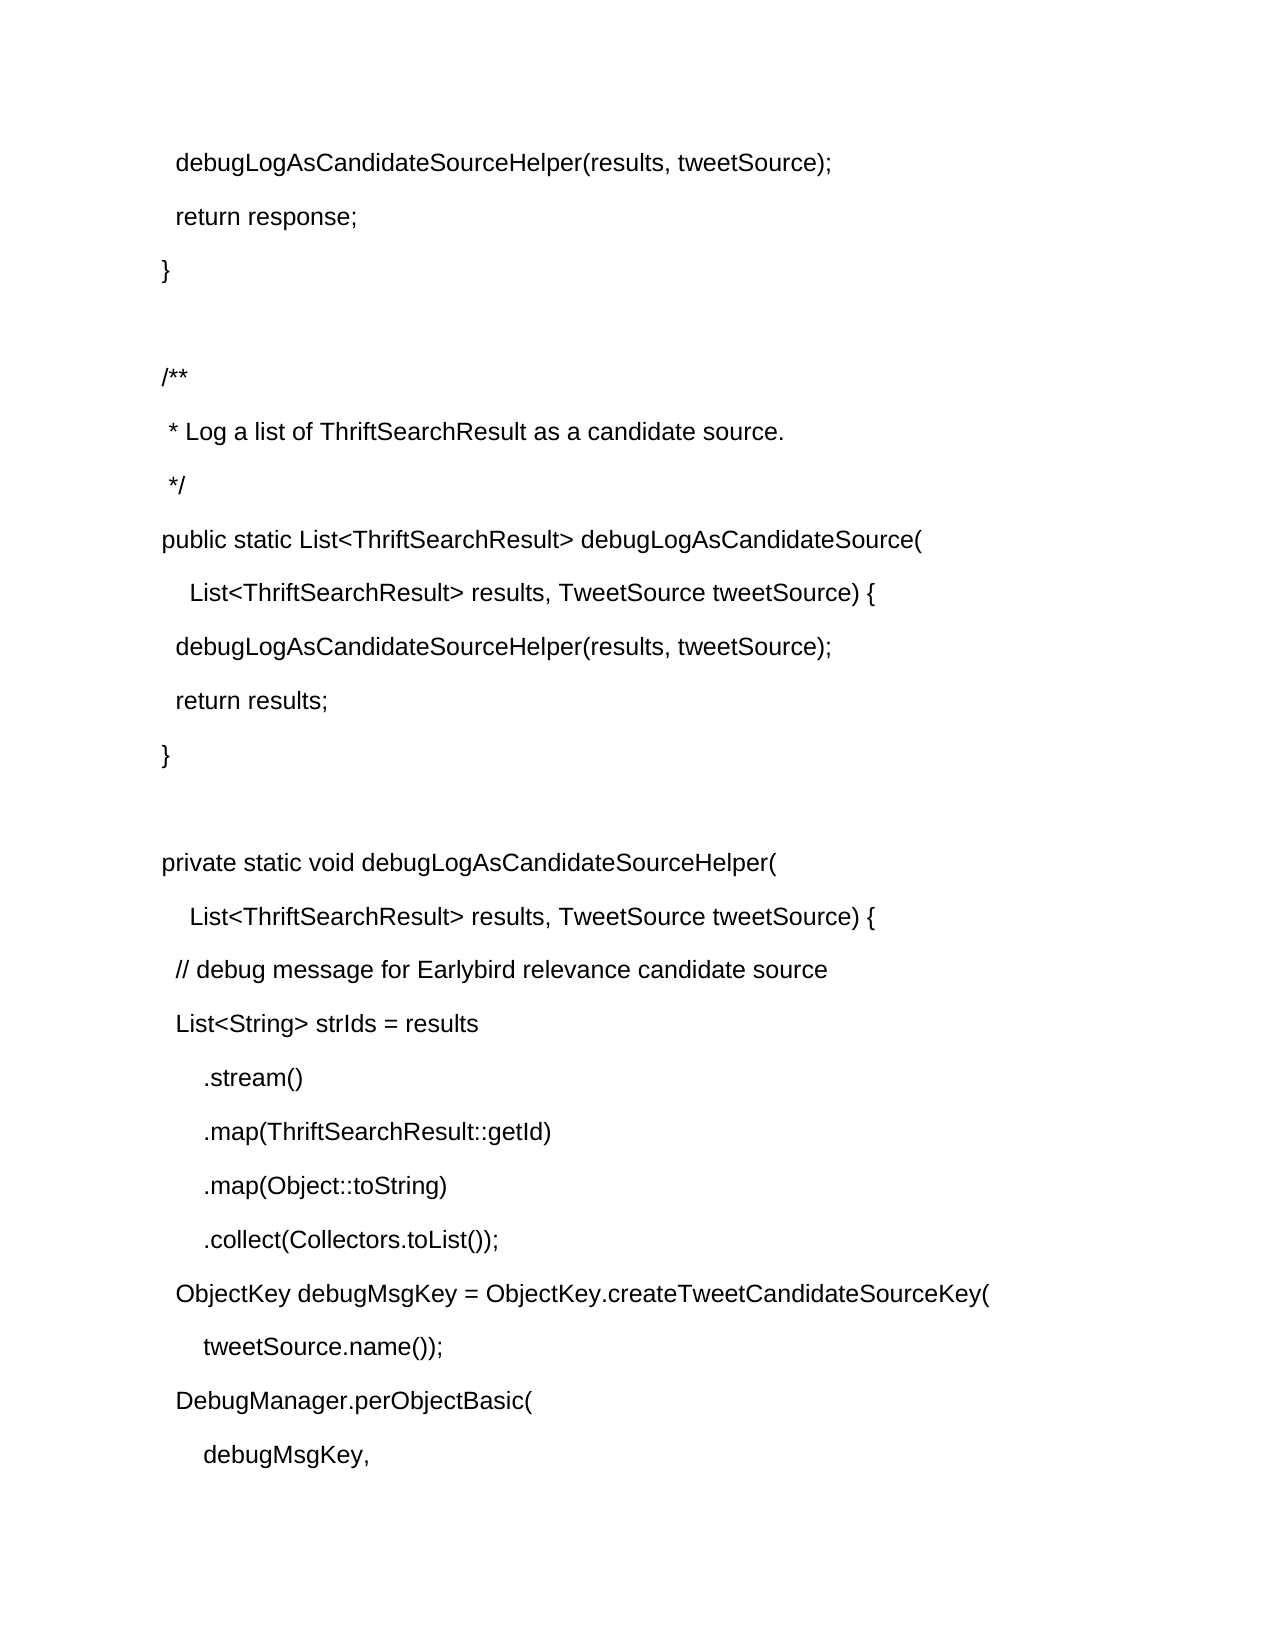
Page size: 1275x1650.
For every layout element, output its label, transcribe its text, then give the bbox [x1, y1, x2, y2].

text ObjectKey debugMsgKey = ObjectKey.createTweetCandidateSourceKey( [148, 1278, 1127, 1307]
text .map(Object::toString) [148, 1171, 1127, 1199]
text debugLogAsCandidateSourceHelper(results, tweetSource); [148, 148, 1127, 176]
text debugLogAsCandidateSourceHelper(results, tweetSource); [148, 632, 1127, 661]
text } [148, 255, 1127, 284]
text .collect(Collectors.toList()); [148, 1225, 1127, 1253]
text List<String> strIds = results [148, 1009, 1127, 1038]
text .stream() [148, 1063, 1127, 1092]
text * Log a list of ThriftSearchResult as a candidate source. [148, 417, 1127, 446]
text private static void debugLogAsCandidateSourceHelper( [148, 848, 1127, 876]
text DebugManager.perObjectBasic( [148, 1386, 1127, 1415]
text /** [148, 363, 1127, 392]
text return response; [148, 201, 1127, 230]
text public static List<ThriftSearchResult> debugLogAsCandidateSource( [148, 524, 1127, 553]
text */ [148, 471, 1127, 499]
text } [148, 740, 1127, 769]
text List<ThriftSearchResult> results, TweetSource tweetSource) { [148, 902, 1127, 930]
text tweetSource.name()); [148, 1332, 1127, 1361]
text List<ThriftSearchResult> results, TweetSource tweetSource) { [148, 578, 1127, 607]
text .map(ThriftSearchResult::getId) [148, 1117, 1127, 1146]
text debugMsgKey, [148, 1440, 1127, 1469]
text // debug message for Earlybird relevance candidate source [148, 955, 1127, 984]
text return results; [148, 686, 1127, 715]
